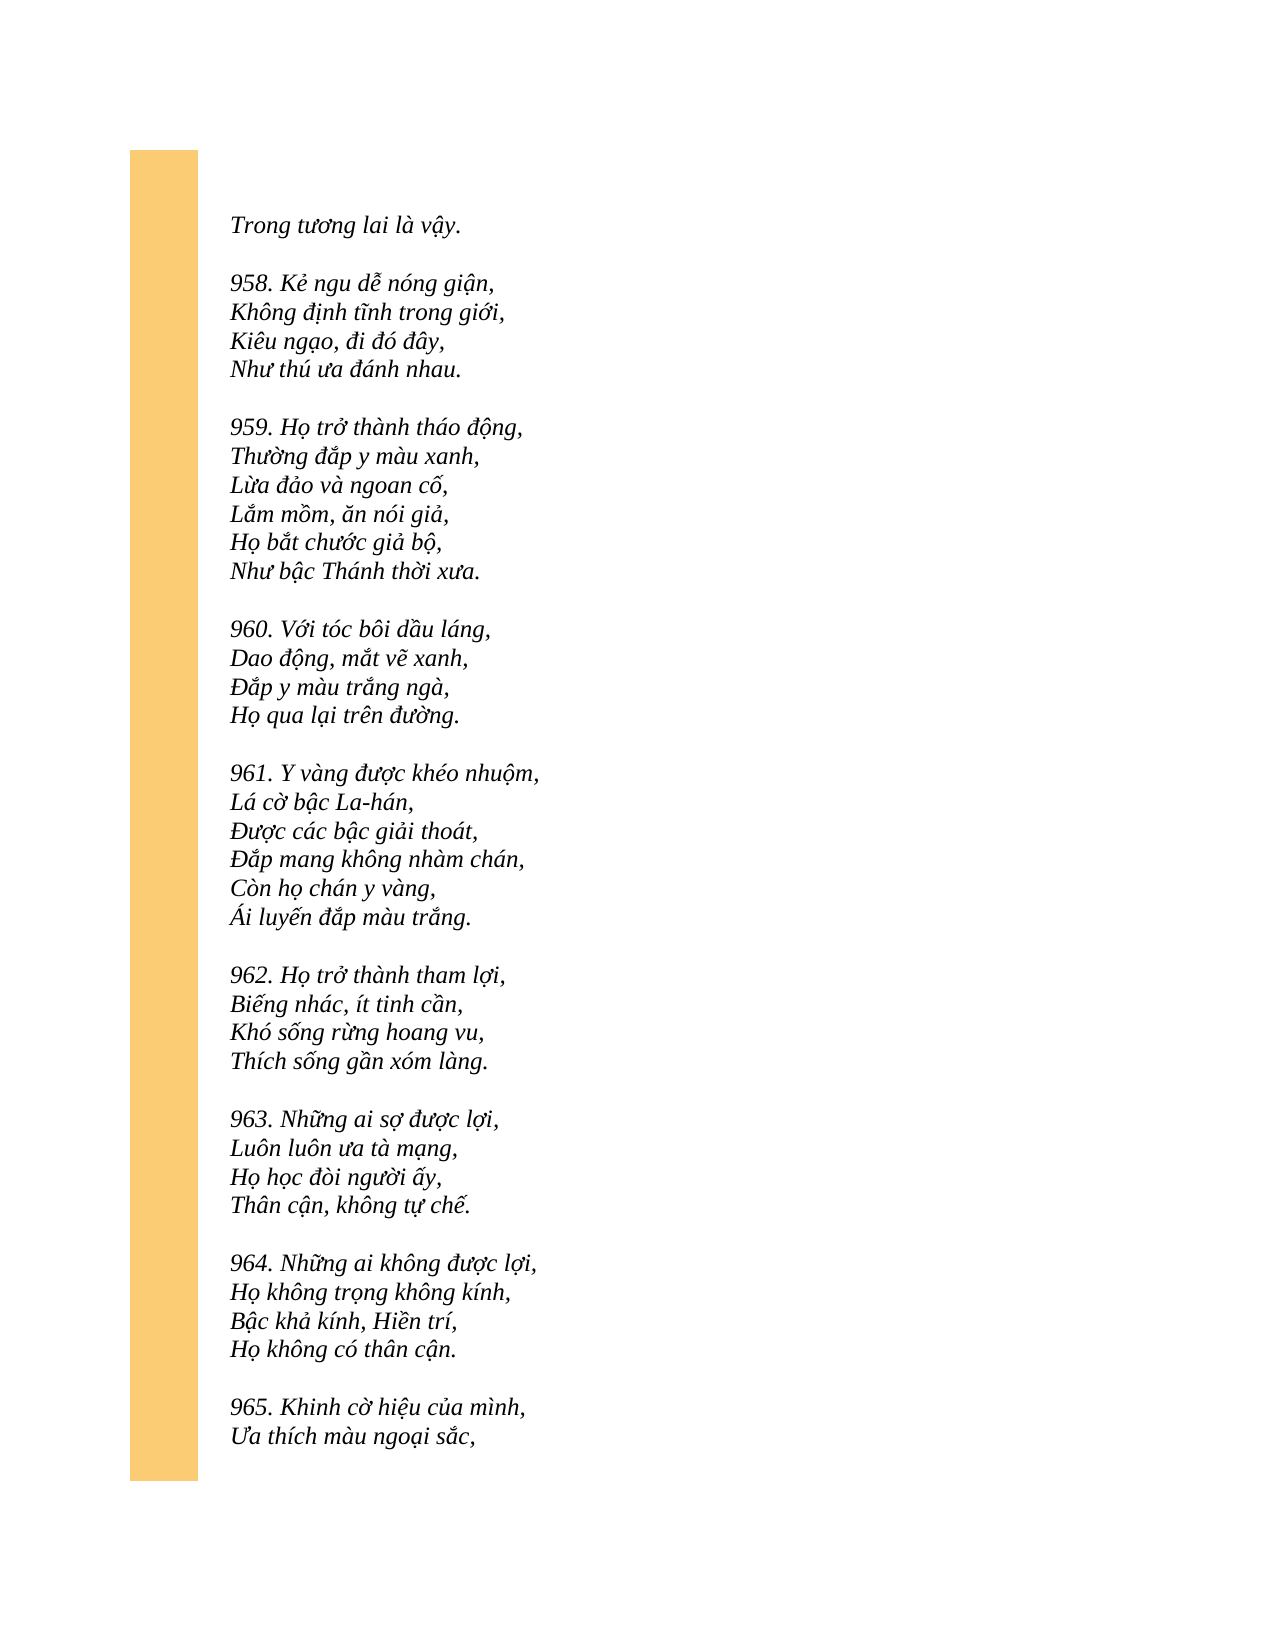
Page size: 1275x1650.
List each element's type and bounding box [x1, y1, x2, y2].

table_header [130, 150, 198, 1481]
table_header [199, 150, 1145, 1481]
